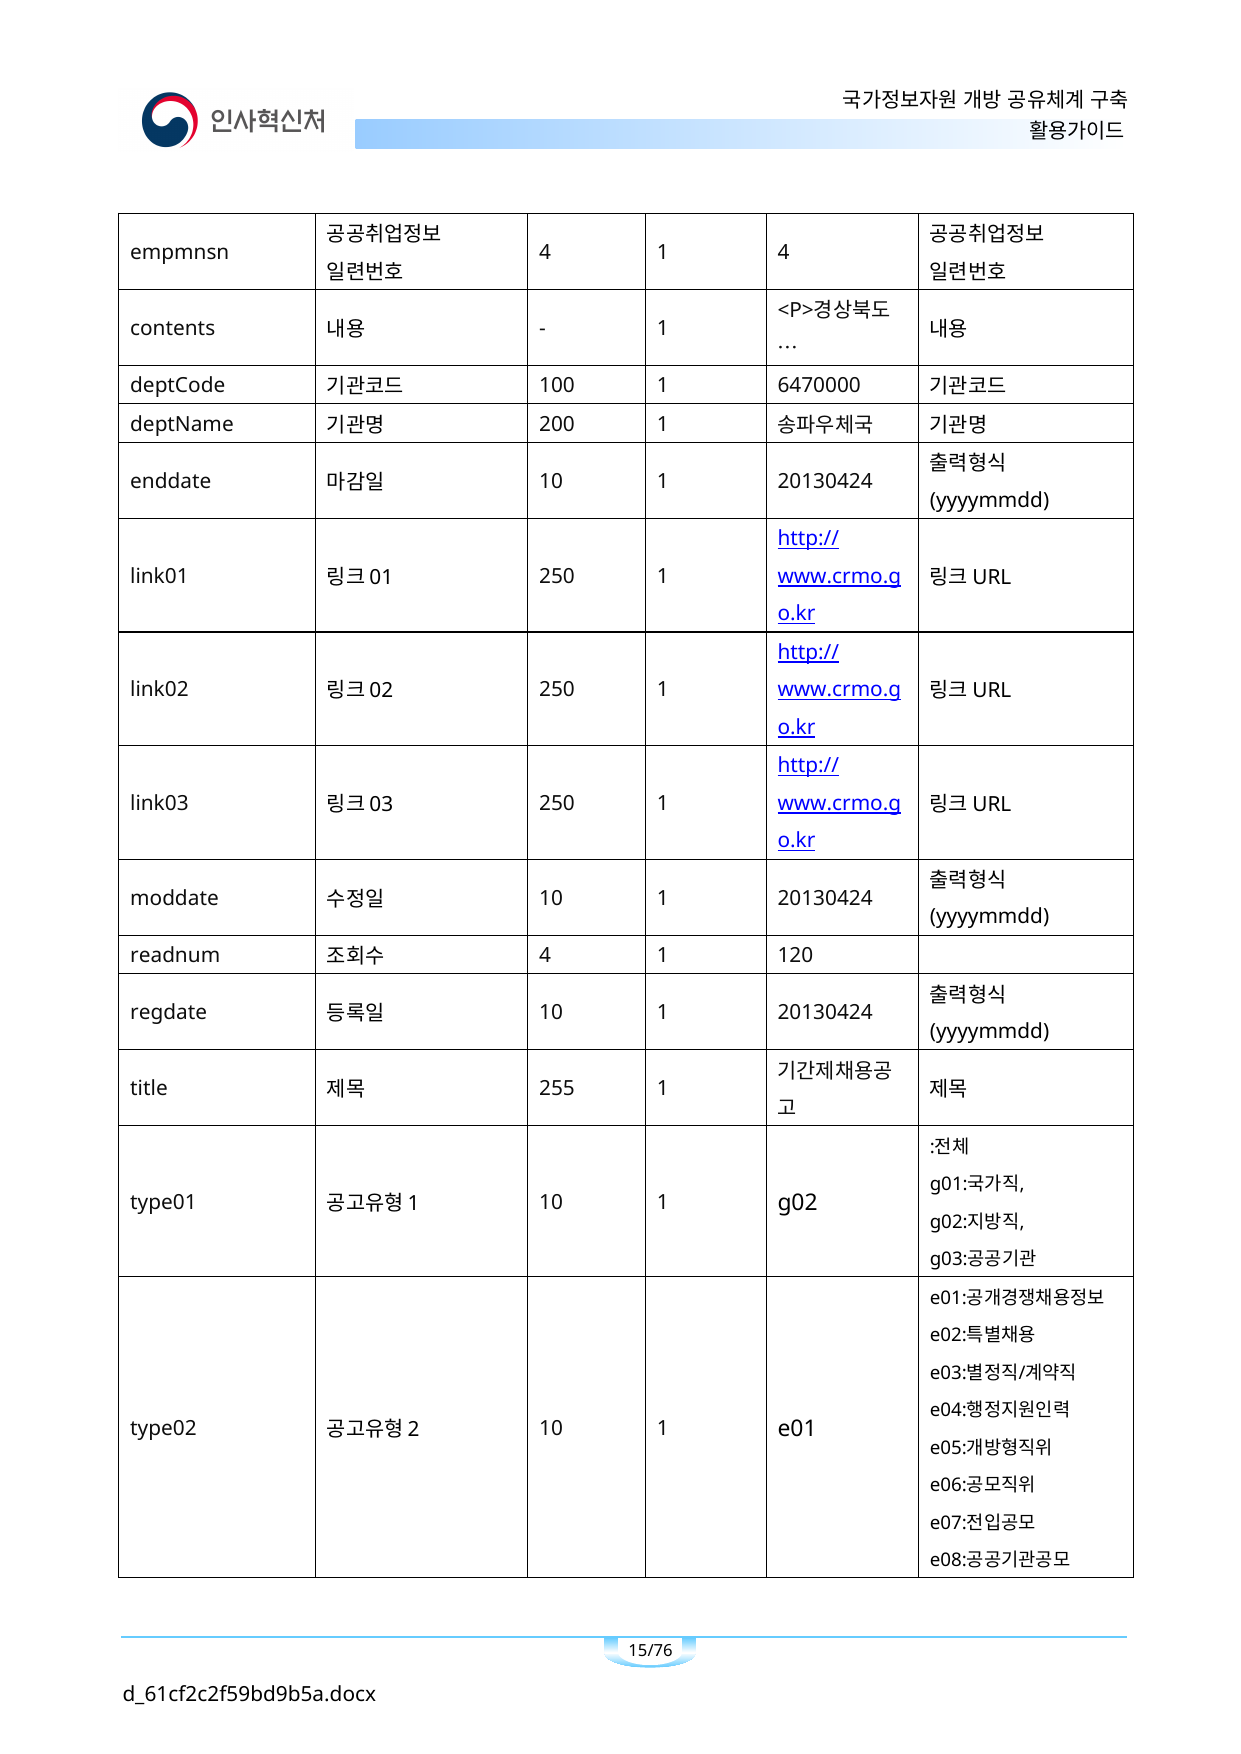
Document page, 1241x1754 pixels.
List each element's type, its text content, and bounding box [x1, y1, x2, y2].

table_cell 기관명 [316, 404, 527, 442]
table_cell 6470000 [767, 366, 918, 403]
table_cell 출력형식(yyyymmdd) [919, 860, 1133, 934]
table_cell 1 [646, 633, 766, 745]
table_cell e01:공개경쟁채용정보 e02:특별채용 e03:별정직/계약직 e04:행정지원인력 e05:개방형직위 e06:공모직위 e07:전입공모 e08:공공기관공모 [919, 1277, 1133, 1577]
table_cell type02 [119, 1277, 315, 1577]
table_cell 1 [646, 366, 766, 403]
table_cell moddate [119, 860, 315, 934]
table_cell 250 [528, 519, 645, 631]
table_cell 4 [528, 936, 645, 973]
table_cell regdate [119, 974, 315, 1049]
table_cell 출력형식(yyyymmdd) [919, 443, 1133, 518]
table_cell 1 [646, 1050, 766, 1125]
table_cell link02 [119, 633, 315, 745]
table_cell g02 [767, 1126, 918, 1276]
table_cell 기관코드 [316, 366, 527, 403]
table_cell 조회수 [316, 936, 527, 973]
table_cell 출력형식(yyyymmdd) [919, 974, 1133, 1049]
table_cell 100 [528, 366, 645, 403]
table_cell 1 [646, 860, 766, 934]
table_cell 1 [646, 404, 766, 442]
table_cell 250 [528, 633, 645, 745]
table_cell 공고유형1 [316, 1126, 527, 1276]
table_cell 1 [646, 1277, 766, 1577]
table_cell 1 [646, 974, 766, 1049]
table_cell 10 [528, 1277, 645, 1577]
table_cell 제목 [316, 1050, 527, 1125]
table_cell 마감일 [316, 443, 527, 518]
table_cell 20130424 [767, 974, 918, 1049]
table_cell link03 [119, 746, 315, 858]
table_cell 내용 [316, 290, 527, 365]
table_cell 링크03 [316, 746, 527, 858]
table_cell empmnsn [119, 214, 315, 289]
table_cell title [119, 1050, 315, 1125]
table_cell 1 [646, 290, 766, 365]
table_cell 링크URL [919, 633, 1133, 745]
table_cell 10 [528, 974, 645, 1049]
table_cell 200 [528, 404, 645, 442]
table_cell [919, 936, 1133, 973]
table_cell <P>경상북도… [767, 290, 918, 365]
table_cell 공공취업정보 일련번호 [316, 214, 527, 289]
table_cell type01 [119, 1126, 315, 1276]
table_cell e01 [767, 1277, 918, 1577]
table_cell - [528, 290, 645, 365]
table_cell link01 [119, 519, 315, 631]
table_cell 공고유형2 [316, 1277, 527, 1577]
table_cell 공공취업정보 일련번호 [919, 214, 1133, 289]
table_cell http://www.crmo.go.kr [767, 633, 918, 745]
table_cell 링크02 [316, 633, 527, 745]
table_cell 20130424 [767, 443, 918, 518]
table_cell 링크URL [919, 519, 1133, 631]
table_cell :전체 g01:국가직, g02:지방직, g03:공공기관 [919, 1126, 1133, 1276]
table_cell 10 [528, 860, 645, 934]
table_cell 255 [528, 1050, 645, 1125]
table_cell readnum [119, 936, 315, 973]
table_cell enddate [119, 443, 315, 518]
table_cell deptName [119, 404, 315, 442]
table_cell 수정일 [316, 860, 527, 934]
table_cell 250 [528, 746, 645, 858]
table_cell http://www.crmo.go.kr [767, 746, 918, 858]
table_cell 기관명 [919, 404, 1133, 442]
table_cell contents [119, 290, 315, 365]
table_cell 20130424 [767, 860, 918, 934]
table_cell 1 [646, 936, 766, 973]
table_cell 1 [646, 519, 766, 631]
table_cell 기간제채용공고 [767, 1050, 918, 1125]
table_cell 1 [646, 1126, 766, 1276]
table_cell 등록일 [316, 974, 527, 1049]
table_cell 120 [767, 936, 918, 973]
table_cell 4 [528, 214, 645, 289]
table_cell 송파우체국 [767, 404, 918, 442]
table_cell 1 [646, 443, 766, 518]
table_cell 4 [767, 214, 918, 289]
table_cell 링크01 [316, 519, 527, 631]
table_cell http://www.crmo.go.kr [767, 519, 918, 631]
table_cell 기관코드 [919, 366, 1133, 403]
table_cell 링크URL [919, 746, 1133, 858]
table_cell deptCode [119, 366, 315, 403]
table_cell 제목 [919, 1050, 1133, 1125]
picture [118, 88, 354, 152]
table_cell 1 [646, 214, 766, 289]
table_cell 10 [528, 1126, 645, 1276]
table_cell 1 [646, 746, 766, 858]
table_cell 10 [528, 443, 645, 518]
table_cell 내용 [919, 290, 1133, 365]
